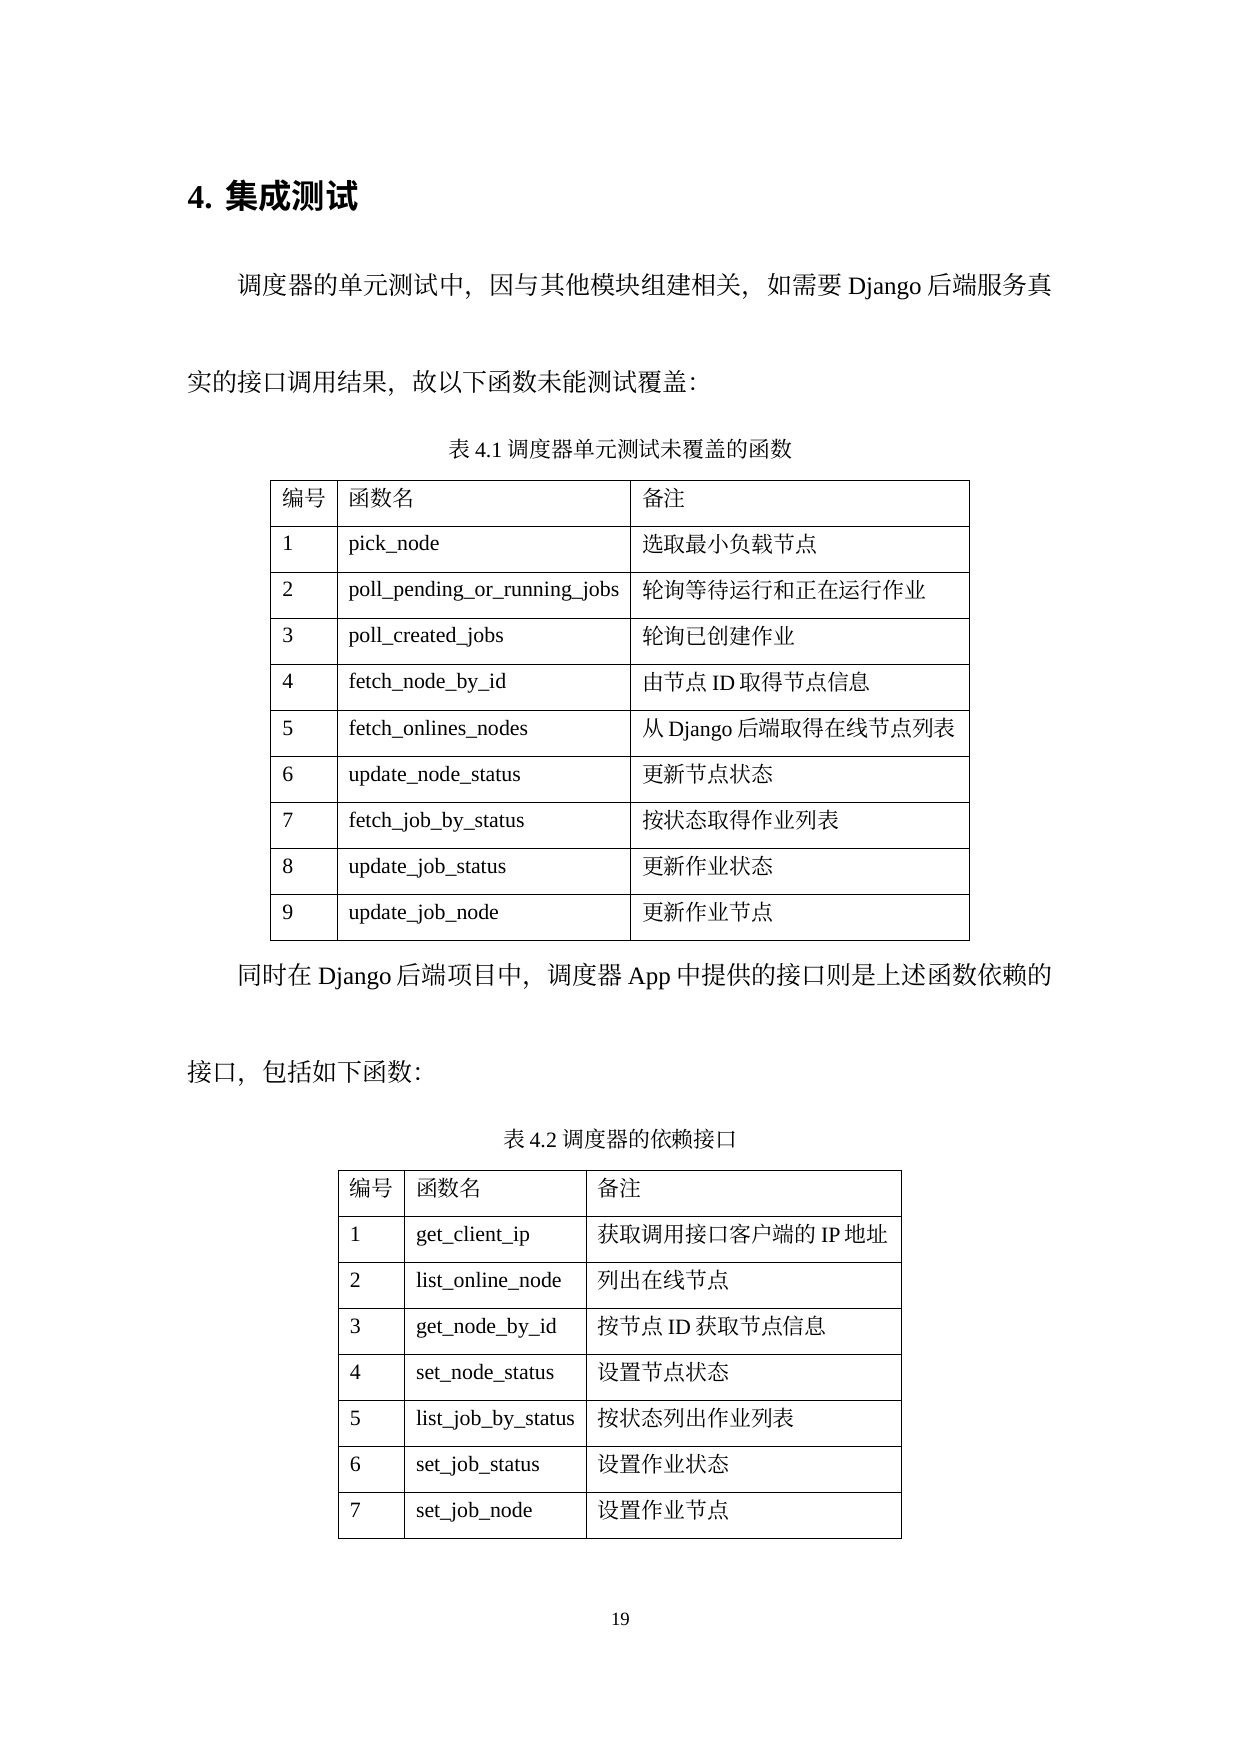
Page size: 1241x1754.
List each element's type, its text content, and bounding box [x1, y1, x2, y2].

table_cell 设置节点状态 [587, 1355, 901, 1400]
table_cell 更新节点状态 [631, 757, 969, 802]
table_cell list_job_by_status [405, 1401, 586, 1446]
text 表4.1 调度器单元测试未覆盖的函数 [187, 431, 1053, 464]
table_cell update_job_status [338, 849, 630, 894]
table_cell get_node_by_id [405, 1309, 586, 1354]
table_cell 更新作业状态 [631, 849, 969, 894]
table_cell 从Django后端取得在线节点列表 [631, 711, 969, 756]
table_cell 轮询等待运行和正在运行作业 [631, 573, 969, 618]
table_cell 1 [271, 527, 337, 572]
text 同时在Django后端项目中，调度器App中提供的接口则是上述函数依赖的接口，包括如下函数： [187, 941, 1053, 1104]
table_cell 9 [271, 895, 337, 940]
table_cell 8 [271, 849, 337, 894]
table_cell fetch_job_by_status [338, 803, 630, 848]
table_cell get_client_ip [405, 1217, 586, 1262]
text 调度器的单元测试中，因与其他模块组建相关，如需要Django后端服务真实的接口调用结果，故以下函数未能测试覆盖： [187, 251, 1053, 413]
table_cell update_node_status [338, 757, 630, 802]
table_cell list_online_node [405, 1263, 586, 1308]
table_cell 4 [271, 665, 337, 710]
table_header 备注 [631, 481, 969, 526]
table_cell set_node_status [405, 1355, 586, 1400]
table_cell update_job_node [338, 895, 630, 940]
list 集成测试 [187, 162, 1053, 227]
table_cell 按状态列出作业列表 [587, 1401, 901, 1446]
table_cell set_job_status [405, 1447, 586, 1492]
table_cell 4 [339, 1355, 404, 1400]
table_cell 设置作业节点 [587, 1493, 901, 1538]
text 表4.2 调度器的依赖接口 [187, 1122, 1053, 1154]
table_cell 7 [271, 803, 337, 848]
table_cell 设置作业状态 [587, 1447, 901, 1492]
table_cell 获取调用接口客户端的IP地址 [587, 1217, 901, 1262]
table_cell 5 [271, 711, 337, 756]
table_header 函数名 [405, 1171, 586, 1216]
table_cell 更新作业节点 [631, 895, 969, 940]
table_header 函数名 [338, 481, 630, 526]
table_cell 6 [339, 1447, 404, 1492]
table_cell 7 [339, 1493, 404, 1538]
table_cell poll_created_jobs [338, 619, 630, 664]
table_cell pick_node [338, 527, 630, 572]
table_cell 1 [339, 1217, 404, 1262]
table_cell fetch_node_by_id [338, 665, 630, 710]
table_cell 列出在线节点 [587, 1263, 901, 1308]
table_cell 按状态取得作业列表 [631, 803, 969, 848]
table_cell 5 [339, 1401, 404, 1446]
table_cell 2 [339, 1263, 404, 1308]
table_cell poll_pending_or_running_jobs [338, 573, 630, 618]
table_header 编号 [271, 481, 337, 526]
table_header 备注 [587, 1171, 901, 1216]
table_cell 3 [339, 1309, 404, 1354]
table_cell 2 [271, 573, 337, 618]
table_cell set_job_node [405, 1493, 586, 1538]
table_header 编号 [339, 1171, 404, 1216]
table_cell 轮询已创建作业 [631, 619, 969, 664]
table_cell 6 [271, 757, 337, 802]
table_cell 3 [271, 619, 337, 664]
table_cell fetch_onlines_nodes [338, 711, 630, 756]
table_cell 选取最小负载节点 [631, 527, 969, 572]
table_cell 由节点ID取得节点信息 [631, 665, 969, 710]
table_cell 按节点ID获取节点信息 [587, 1309, 901, 1354]
